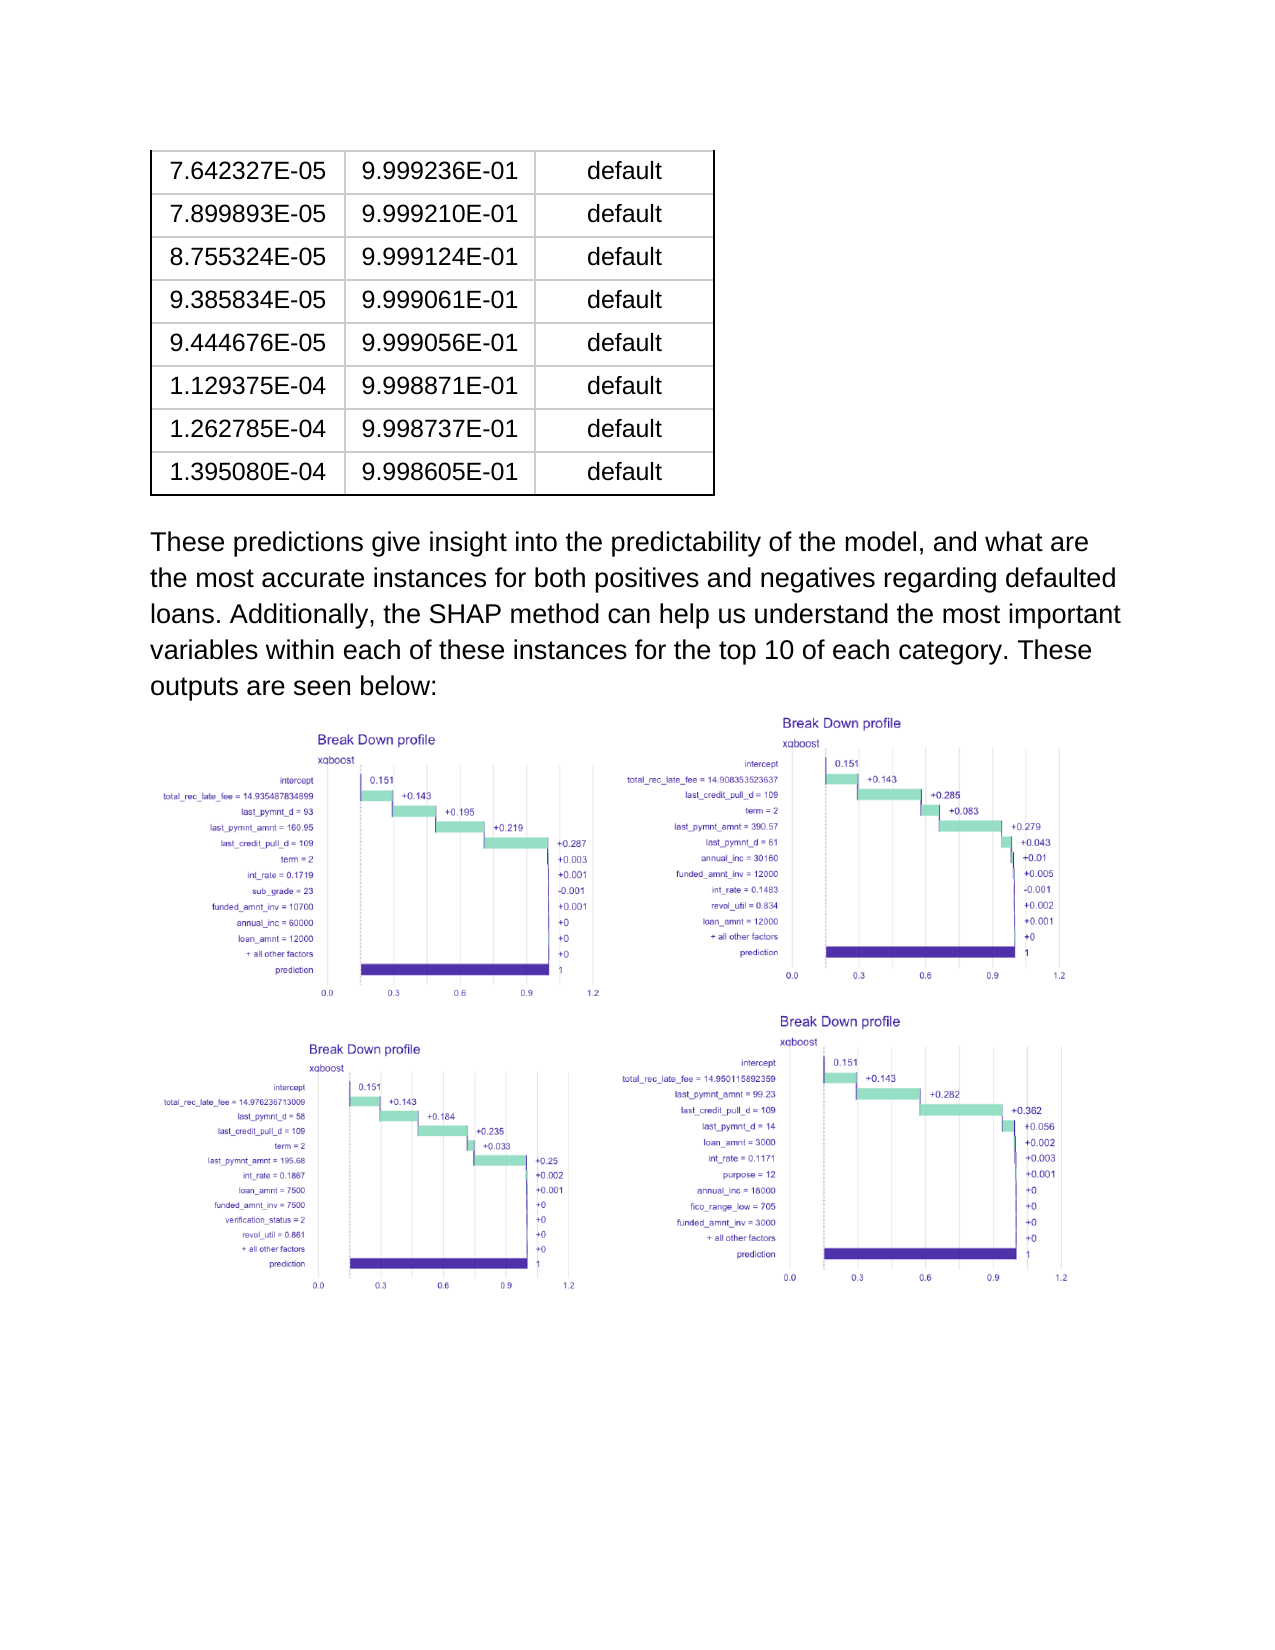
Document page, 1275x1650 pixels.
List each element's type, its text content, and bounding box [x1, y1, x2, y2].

table_cell default [536, 324, 713, 365]
table_cell 9.998871E-01 [346, 367, 534, 408]
table_cell default [536, 152, 713, 193]
text These predictions give insight into the predictability of the model, and what are the most accurate instances for both positives and negatives regarding defaulted loans. Additionally, the SHAP method can help us understand the most important variables within each of these instances for the top 10 of each category. These outputs are seen below: [150, 526, 1125, 701]
table_cell 9.999124E-01 [346, 238, 534, 279]
table_cell 9.999056E-01 [346, 324, 534, 365]
table_cell 9.999236E-01 [346, 152, 534, 193]
table_cell 7.899893E-05 [152, 195, 344, 236]
table_cell 9.999061E-01 [346, 281, 534, 322]
table_cell 9.998605E-01 [346, 453, 534, 494]
table_cell 7.642327E-05 [152, 152, 344, 193]
table_cell 9.999210E-01 [346, 195, 534, 236]
table_cell default [536, 367, 713, 408]
table_cell default [536, 195, 713, 236]
table_cell default [536, 281, 713, 322]
table_cell 9.998737E-01 [346, 410, 534, 451]
table_cell 9.385834E-05 [152, 281, 344, 322]
table_cell default [536, 410, 713, 451]
table_cell 9.444676E-05 [152, 324, 344, 365]
picture [150, 706, 1102, 1004]
picture [150, 1007, 1092, 1299]
table_cell 1.395080E-04 [152, 453, 344, 494]
table_cell 8.755324E-05 [152, 238, 344, 279]
table_cell 1.262785E-04 [152, 410, 344, 451]
table_cell 1.129375E-04 [152, 367, 344, 408]
table_cell default [536, 238, 713, 279]
table_cell default [536, 453, 713, 494]
